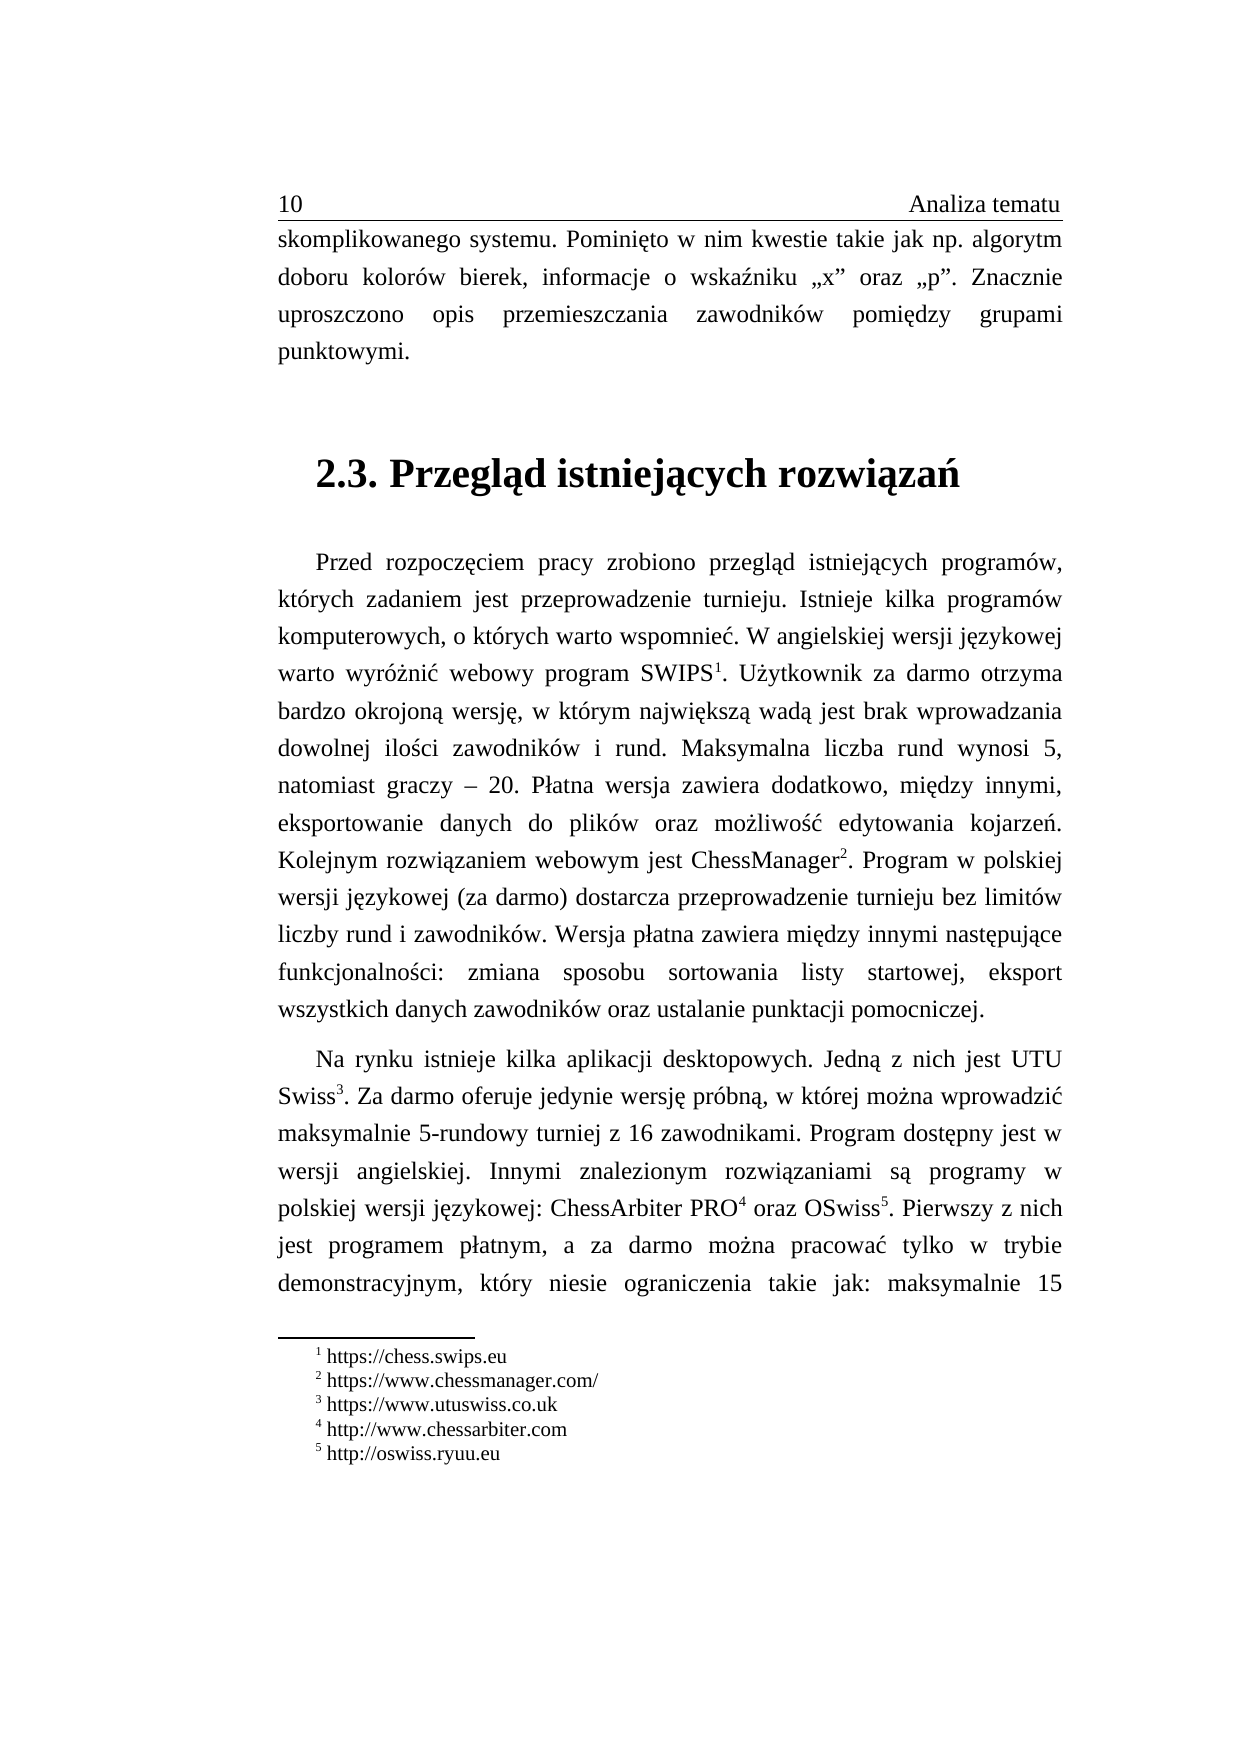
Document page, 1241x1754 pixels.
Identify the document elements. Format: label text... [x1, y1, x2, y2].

text Przed rozpoczęciem pracy zrobiono przegląd istniejących programów, których zadaniem jest przeprowadzenie turnieju. Istnieje kilka programów komputerowych, o których warto wspomnieć. W angielskiej wersji językowej warto wyróżnić webowy program SWIPS. Użytkownik za darmo otrzyma bardzo okrojoną wersję, w którym największą wadą jest brak wprowadzania dowolnej ilości zawodników i rund. Maksymalna liczba rund wynosi 5, natomiast graczy – 20. Płatna wersja zawiera dodatkowo, między innymi, eksportowanie danych do plików oraz możliwość edytowania kojarzeń. Kolejnym rozwiązaniem webowym jest ChessManager. Program w polskiej wersji językowej (za darmo) dostarcza przeprowadzenie turnieju bez limitów liczby rund i zawodników. Wersja płatna zawiera między innymi następujące funkcjonalności: zmiana sposobu sortowania listy startowej, eksport wszystkich danych zawodników oraz ustalanie punktacji pomocniczej. [278, 547, 1063, 1023]
subtitle Przegląd istniejących rozwiązań [315, 449, 1063, 497]
